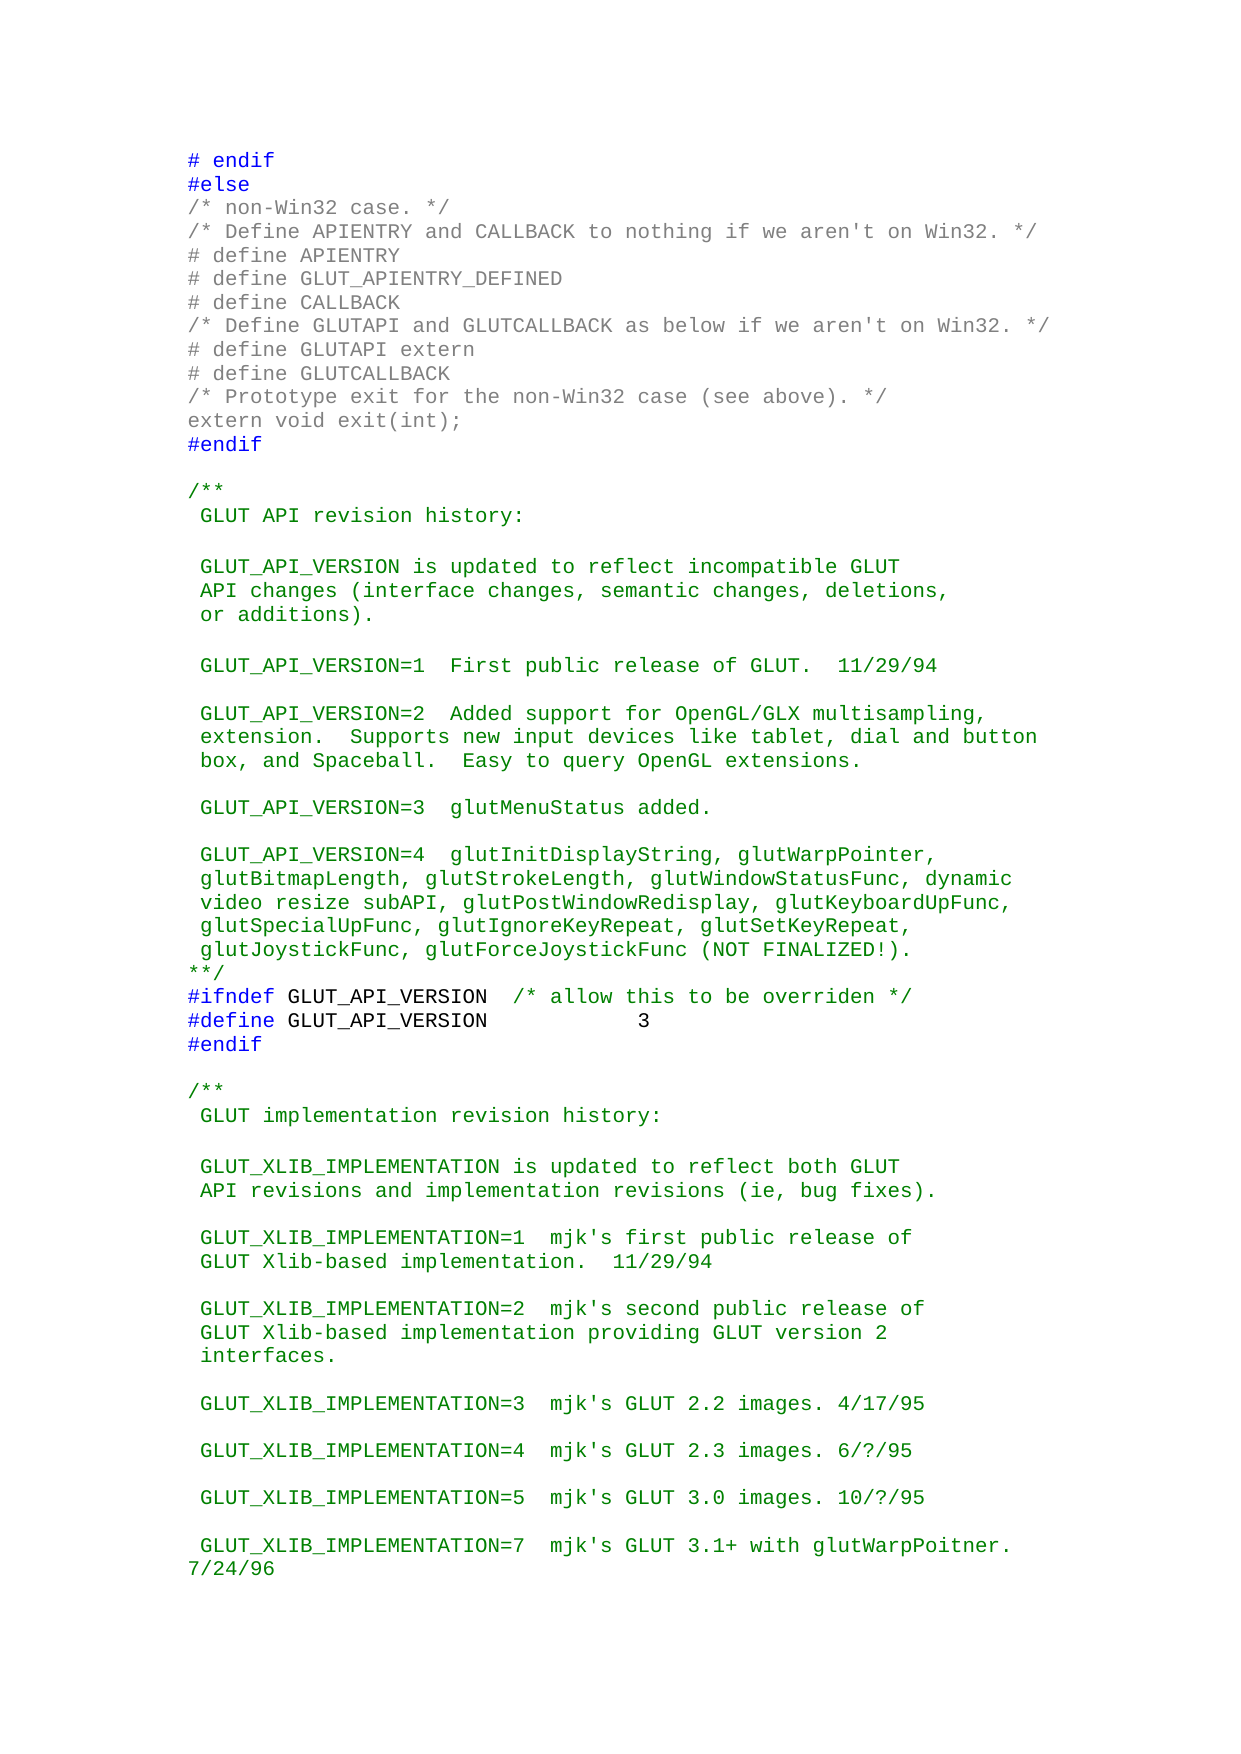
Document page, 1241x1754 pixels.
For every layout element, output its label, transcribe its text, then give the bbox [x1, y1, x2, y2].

text GLUT Xlib-based implementation. 11/29/94 [187, 1251, 1053, 1274]
text glutBitmapLength, glutStrokeLength, glutWindowStatusFunc, dynamic [187, 868, 1053, 892]
text **/ [187, 963, 1053, 986]
text GLUT_XLIB_IMPLEMENTATION=2 mjk's second public release of [187, 1298, 1053, 1322]
text /* Prototype exit for the non-Win32 case (see above). */ [187, 386, 1053, 410]
text # define GLUTAPI extern [187, 339, 1053, 363]
text GLUT implementation revision history: [187, 1104, 1053, 1128]
text # endif [187, 150, 1053, 174]
text GLUT_API_VERSION=4 glutInitDisplayString, glutWarpPointer, [187, 844, 1053, 868]
text API changes (interface changes, semantic changes, deletions, [187, 580, 1053, 604]
text extension. Supports new input devices like tablet, dial and button [187, 726, 1053, 750]
text glutJoystickFunc, glutForceJoystickFunc (NOT FINALIZED!). [187, 939, 1053, 963]
text interfaces. [187, 1345, 1053, 1369]
text /* Define GLUTAPI and GLUTCALLBACK as below if we aren't on Win32. */ [187, 316, 1053, 339]
text GLUT_XLIB_IMPLEMENTATION=7 mjk's GLUT 3.1+ with glutWarpPoitner. 7/24/96 [187, 1534, 1053, 1582]
text GLUT_API_VERSION=1 First public release of GLUT. 11/29/94 [187, 655, 1053, 679]
text /* Define APIENTRY and CALLBACK to nothing if we aren't on Win32. */ [187, 221, 1053, 244]
text GLUT_XLIB_IMPLEMENTATION=5 mjk's GLUT 3.0 images. 10/?/95 [187, 1487, 1053, 1511]
text #endif [187, 1034, 1053, 1057]
text GLUT_API_VERSION is updated to reflect incompatible GLUT [187, 556, 1053, 580]
text or additions). [187, 604, 1053, 627]
text /** [187, 481, 1053, 505]
text #define GLUT_API_VERSION 3 [187, 1010, 1053, 1034]
text # define GLUT_APIENTRY_DEFINED [187, 268, 1053, 292]
text /* non-Win32 case. */ [187, 197, 1053, 221]
text GLUT_XLIB_IMPLEMENTATION=1 mjk's first public release of [187, 1227, 1053, 1251]
text /** [187, 1081, 1053, 1104]
text GLUT_XLIB_IMPLEMENTATION=4 mjk's GLUT 2.3 images. 6/?/95 [187, 1440, 1053, 1464]
text # define GLUTCALLBACK [187, 363, 1053, 386]
text #else [187, 174, 1053, 197]
text # define CALLBACK [187, 292, 1053, 316]
text GLUT Xlib-based implementation providing GLUT version 2 [187, 1322, 1053, 1345]
text video resize subAPI, glutPostWindowRedisplay, glutKeyboardUpFunc, [187, 892, 1053, 915]
text GLUT_API_VERSION=3 glutMenuStatus added. [187, 797, 1053, 821]
text GLUT_XLIB_IMPLEMENTATION is updated to reflect both GLUT [187, 1156, 1053, 1180]
text # define APIENTRY [187, 244, 1053, 268]
text GLUT API revision history: [187, 505, 1053, 528]
text box, and Spaceball. Easy to query OpenGL extensions. [187, 750, 1053, 773]
text GLUT_XLIB_IMPLEMENTATION=3 mjk's GLUT 2.2 images. 4/17/95 [187, 1393, 1053, 1416]
text API revisions and implementation revisions (ie, bug fixes). [187, 1180, 1053, 1203]
text glutSpecialUpFunc, glutIgnoreKeyRepeat, glutSetKeyRepeat, [187, 915, 1053, 939]
text extern void exit(int); [187, 410, 1053, 434]
text #ifndef GLUT_API_VERSION /* allow this to be overriden */ [187, 986, 1053, 1010]
text GLUT_API_VERSION=2 Added support for OpenGL/GLX multisampling, [187, 703, 1053, 726]
text #endif [187, 434, 1053, 457]
